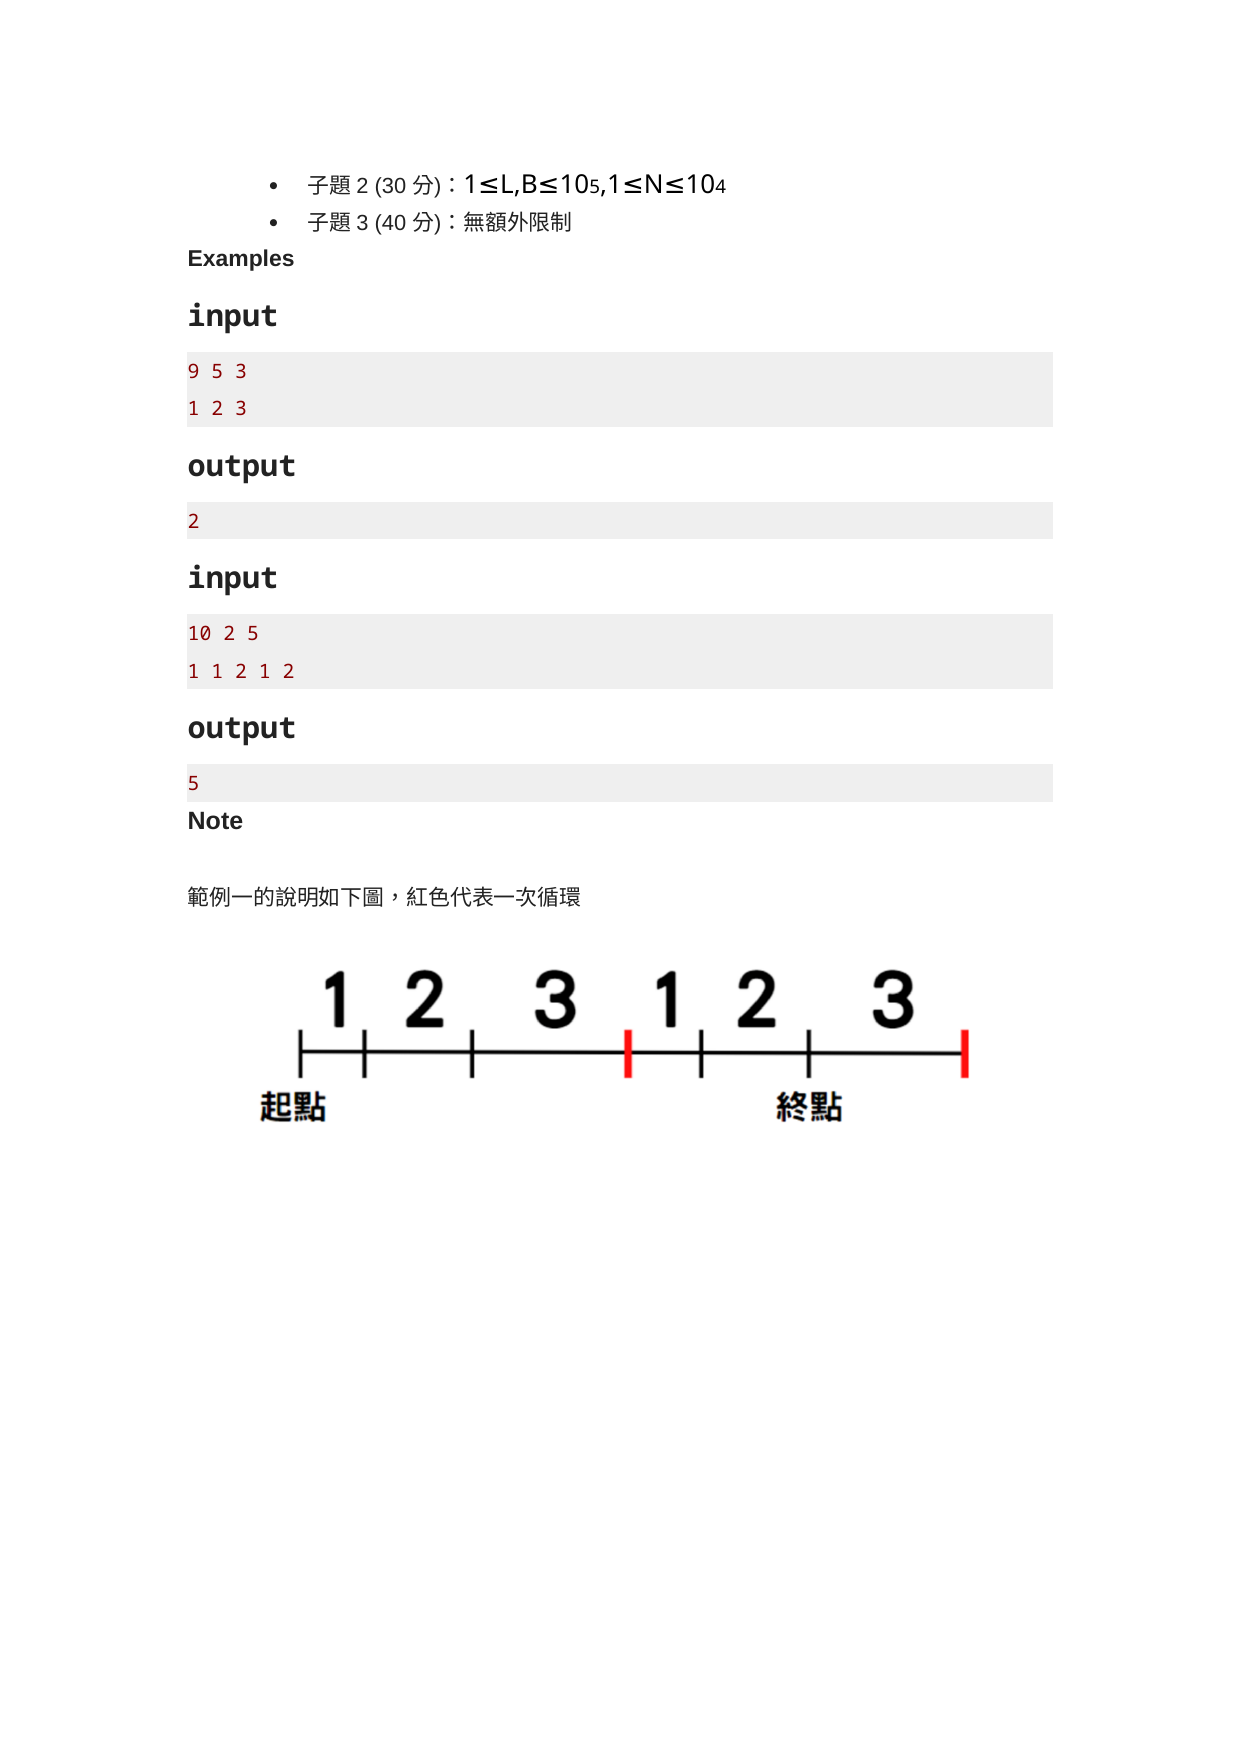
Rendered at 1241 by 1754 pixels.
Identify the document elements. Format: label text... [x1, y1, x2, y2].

text Examples [187, 239, 1053, 277]
text input [187, 539, 1053, 614]
text output [187, 689, 1053, 764]
list 子題 3 (40 分)：無額外限制 [270, 202, 1053, 239]
text 2 [187, 502, 1053, 539]
text 範例一的說明如下圖，紅色代表一次循環 [187, 877, 1053, 914]
text 5 [187, 764, 1053, 802]
picture [187, 914, 1053, 1180]
text 1 1 2 1 2 [187, 652, 1053, 689]
text 10 2 5 [187, 614, 1053, 652]
text Note [187, 802, 1053, 839]
list 子題 2 (30 分)：1≤L,B≤105,1≤N≤104 [270, 164, 1053, 202]
text 1 2 3 [187, 389, 1053, 427]
text 9 5 3 [187, 352, 1053, 389]
text output [187, 427, 1053, 502]
text input [187, 277, 1053, 352]
